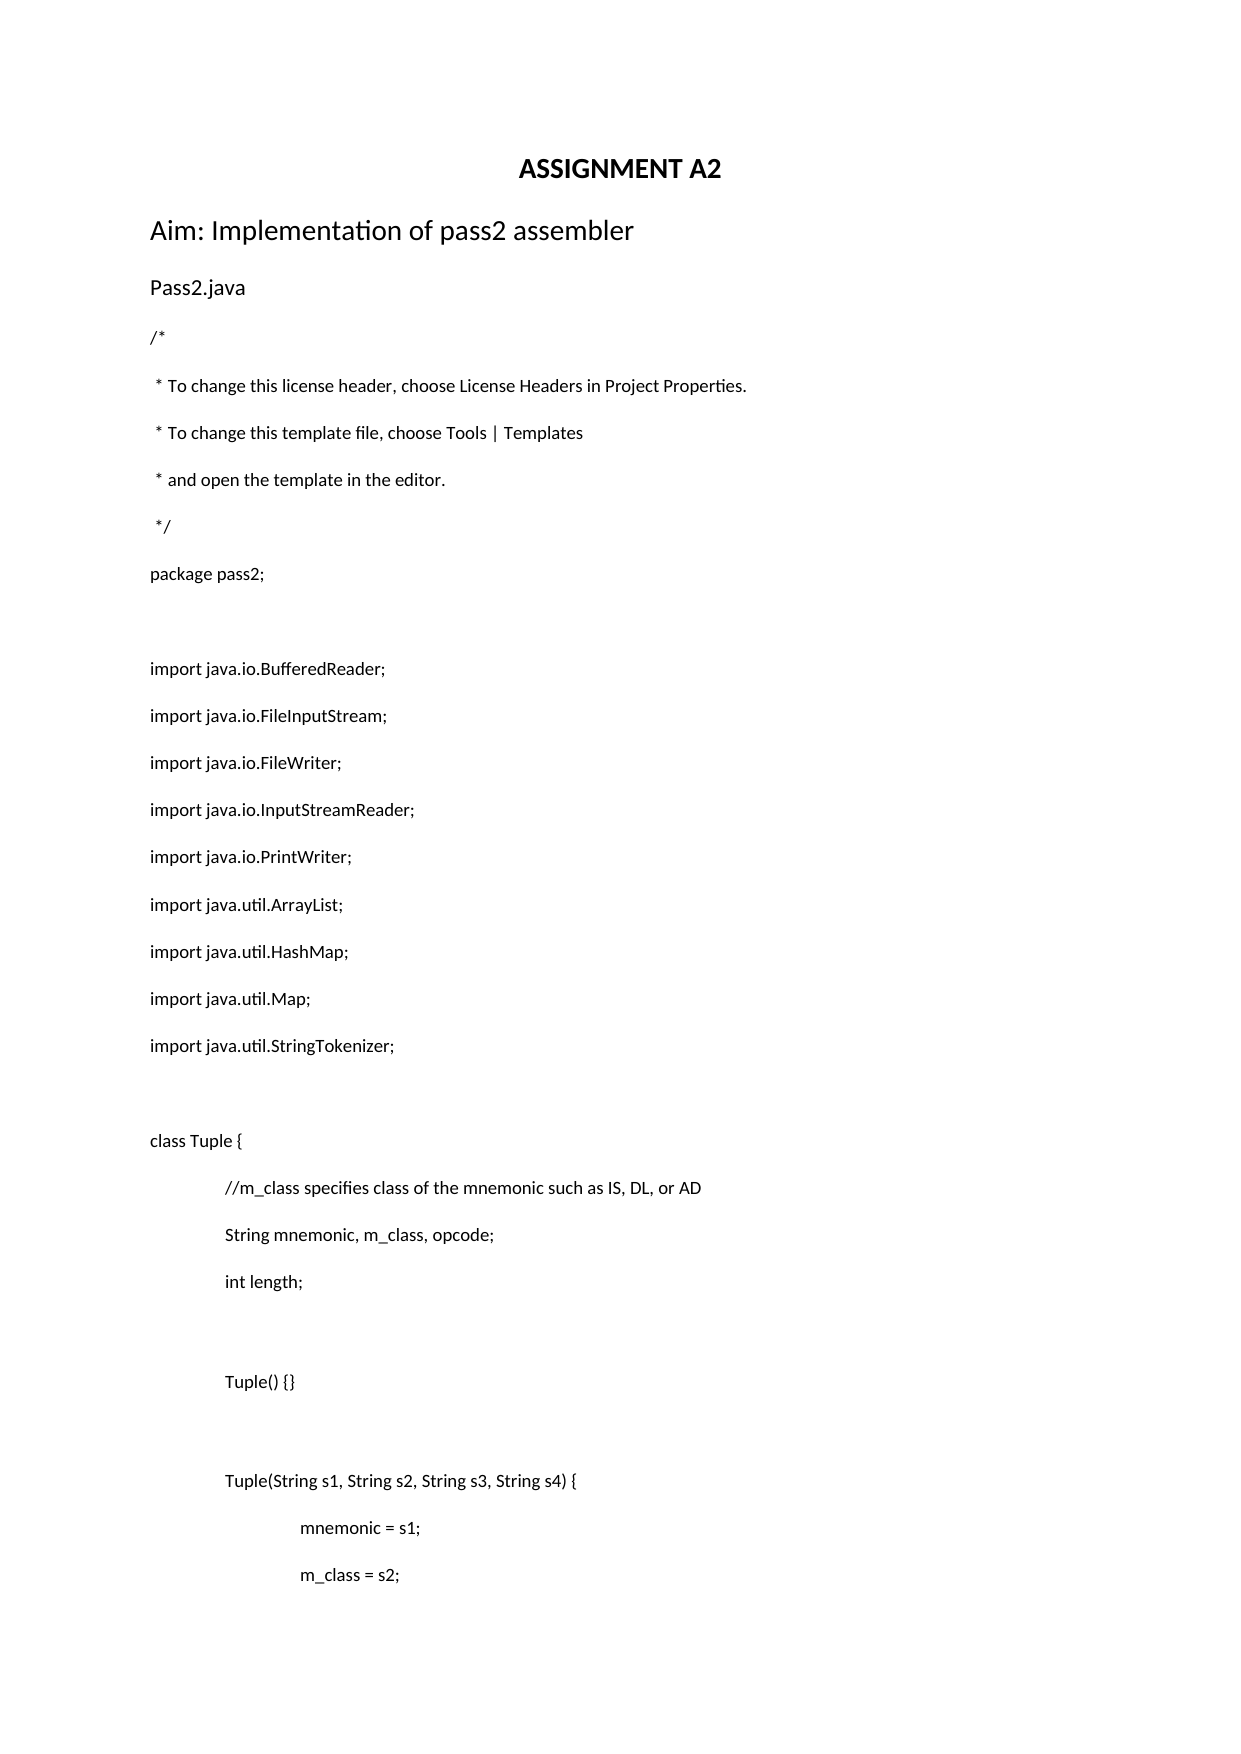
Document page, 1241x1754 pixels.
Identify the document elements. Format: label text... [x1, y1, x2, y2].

text import java.io.FileInputStream; [150, 704, 1090, 727]
text * To change this license header, choose License Headers in Project Properties. [150, 374, 1090, 397]
text import java.util.ArrayList; [150, 893, 1090, 916]
text Aim: Implementation of pass2 assembler [150, 212, 1090, 247]
text * To change this template file, choose Tools | Templates [150, 421, 1090, 444]
text Tuple(String s1, String s2, String s3, String s4) { [150, 1469, 1090, 1492]
text mnemonic = s1; [150, 1516, 1090, 1539]
text Tuple() {} [150, 1370, 1090, 1393]
text import java.util.Map; [150, 987, 1090, 1010]
text import java.util.HashMap; [150, 940, 1090, 963]
text */ [150, 515, 1090, 538]
text //m_class specifies class of the mnemonic such as IS, DL, or AD [150, 1176, 1090, 1199]
text import java.io.BufferedReader; [150, 657, 1090, 680]
text ASSIGNMENT A2 [150, 150, 1090, 186]
text /* [150, 327, 1090, 349]
text import java.io.InputStreamReader; [150, 798, 1090, 821]
text Pass2.java [150, 273, 1090, 302]
text String mnemonic, m_class, opcode; [150, 1223, 1090, 1246]
text package pass2; [150, 562, 1090, 585]
text m_class = s2; [150, 1564, 1090, 1587]
text import java.io.FileWriter; [150, 751, 1090, 774]
text import java.util.StringTokenizer; [150, 1034, 1090, 1057]
text class Tuple { [150, 1129, 1090, 1152]
text * and open the template in the editor. [150, 468, 1090, 491]
text int length; [150, 1270, 1090, 1293]
text import java.io.PrintWriter; [150, 846, 1090, 868]
